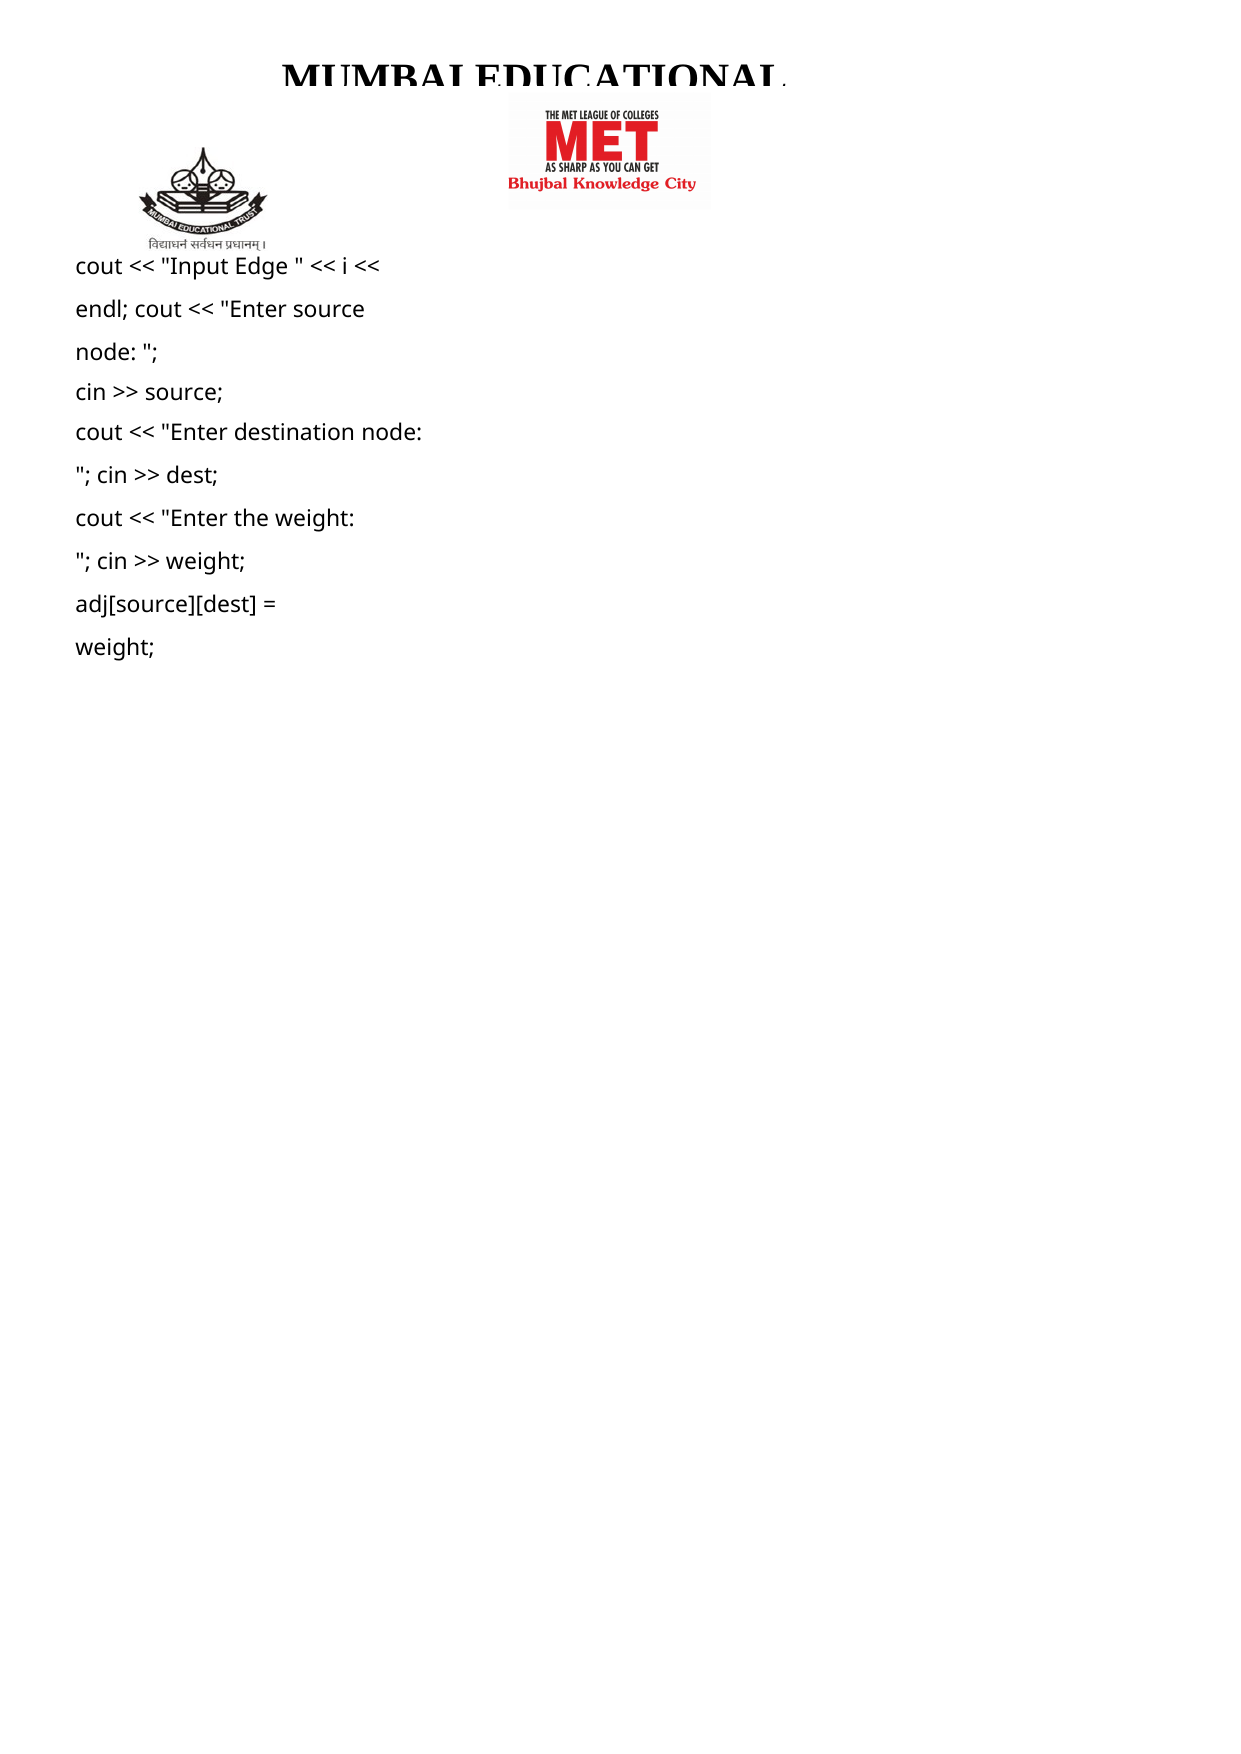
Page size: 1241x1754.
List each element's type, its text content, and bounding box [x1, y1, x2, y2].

picture [138, 147, 268, 250]
picture [508, 92, 712, 210]
text cin >> source; [75, 379, 1130, 406]
text cout << "Enter the weight: "; cin >> weight; adj[source][dest] = weight; [75, 502, 360, 662]
text cout << "Enter destination node: "; cin >> dest; [75, 416, 424, 490]
text cout << "Input Edge " << i << endl; cout << "Enter source node: "; [75, 250, 426, 367]
